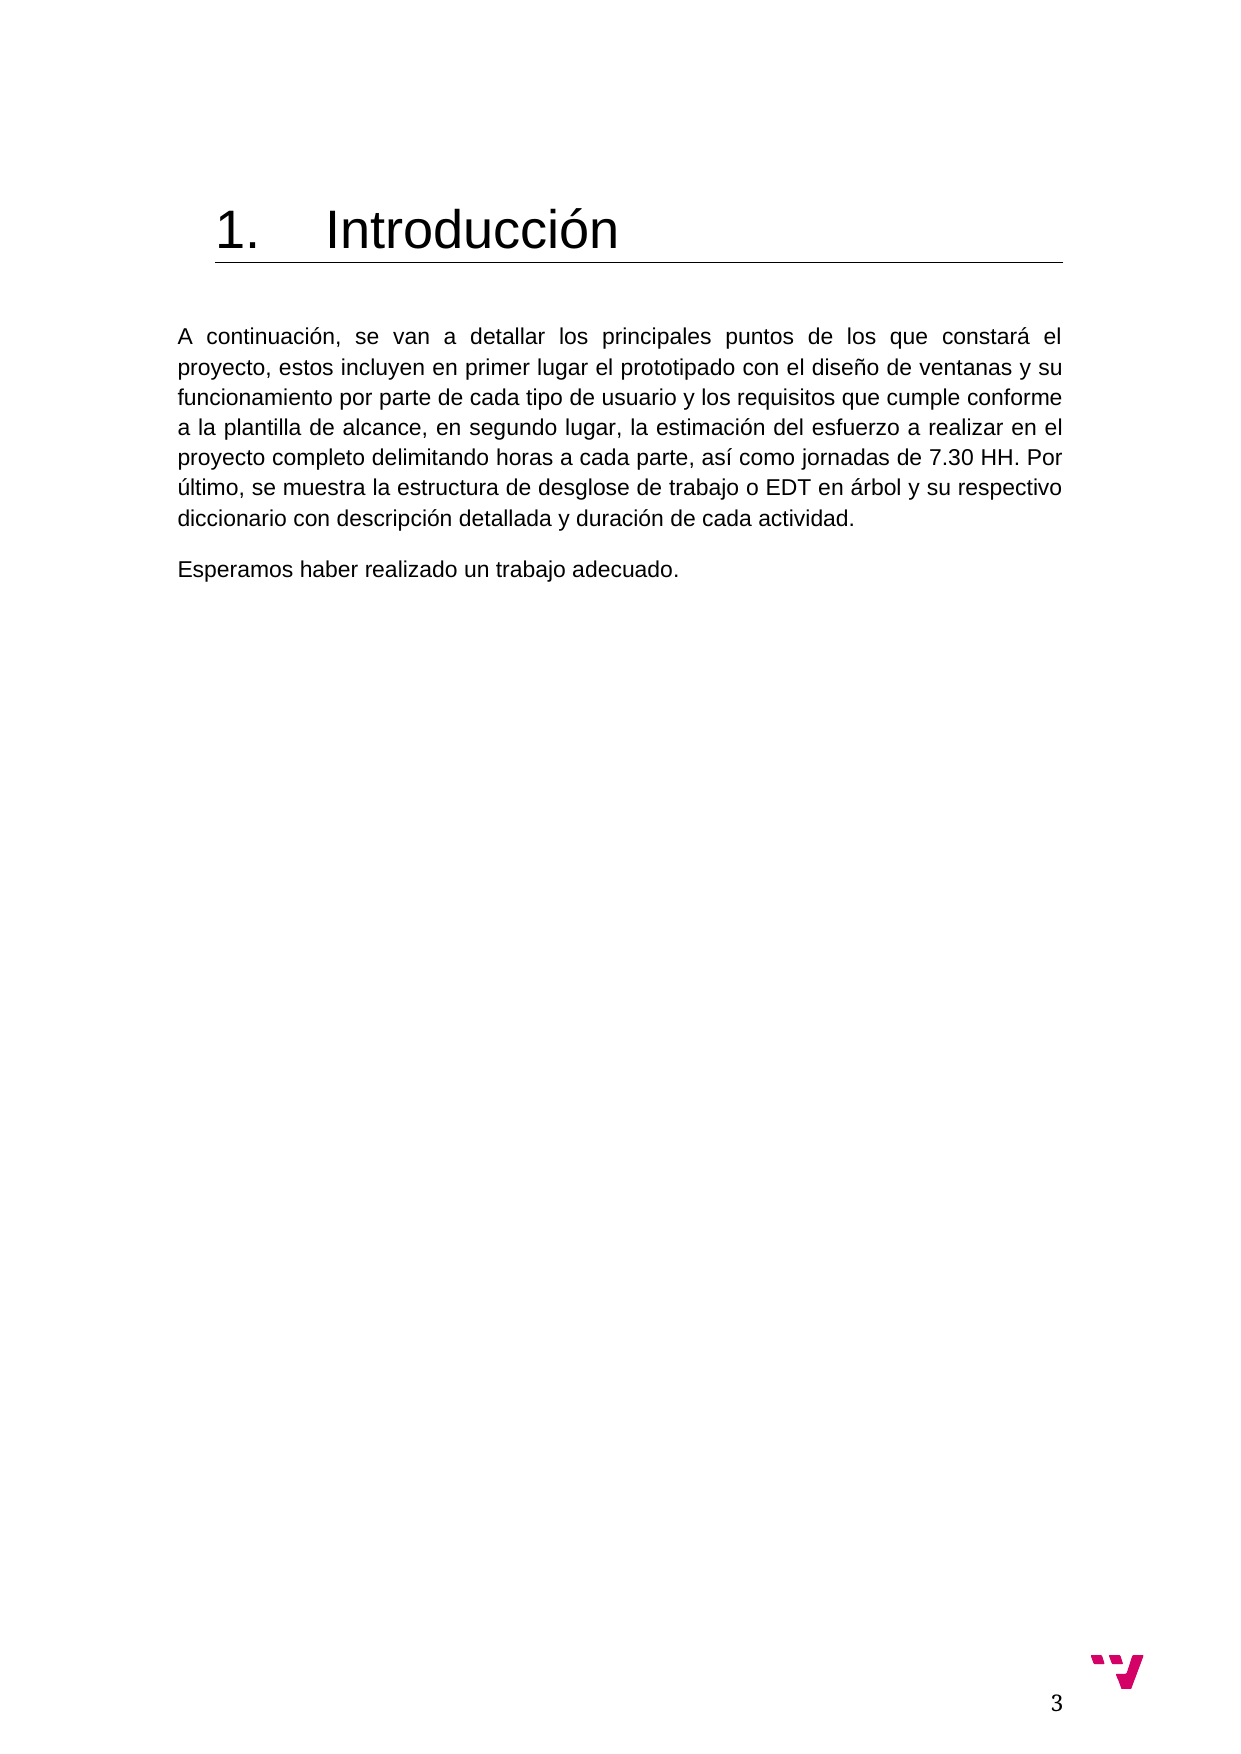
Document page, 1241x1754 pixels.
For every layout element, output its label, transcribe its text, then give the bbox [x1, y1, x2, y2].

picture [1090, 1654, 1144, 1689]
subtitle Introducción [215, 198, 1063, 262]
text Esperamos haber realizado un trabajo adecuado. [177, 556, 1063, 582]
text A continuación, se van a detallar los principales puntos de los que constará el proyecto, estos incluyen en primer lugar el prototipado con el diseño de ventanas y su funcionamiento por parte de cada tipo de usuario y los requisitos que cumple conforme a la plantilla de alcance, en segundo lugar, la estimación del esfuerzo a realizar en el proyecto completo delimitando horas a cada parte, así como jornadas de 7.30 HH. Por último, se muestra la estructura de desglose de trabajo o EDT en árbol y su respectivo diccionario con descripción detallada y duración de cada actividad. [177, 323, 1063, 531]
